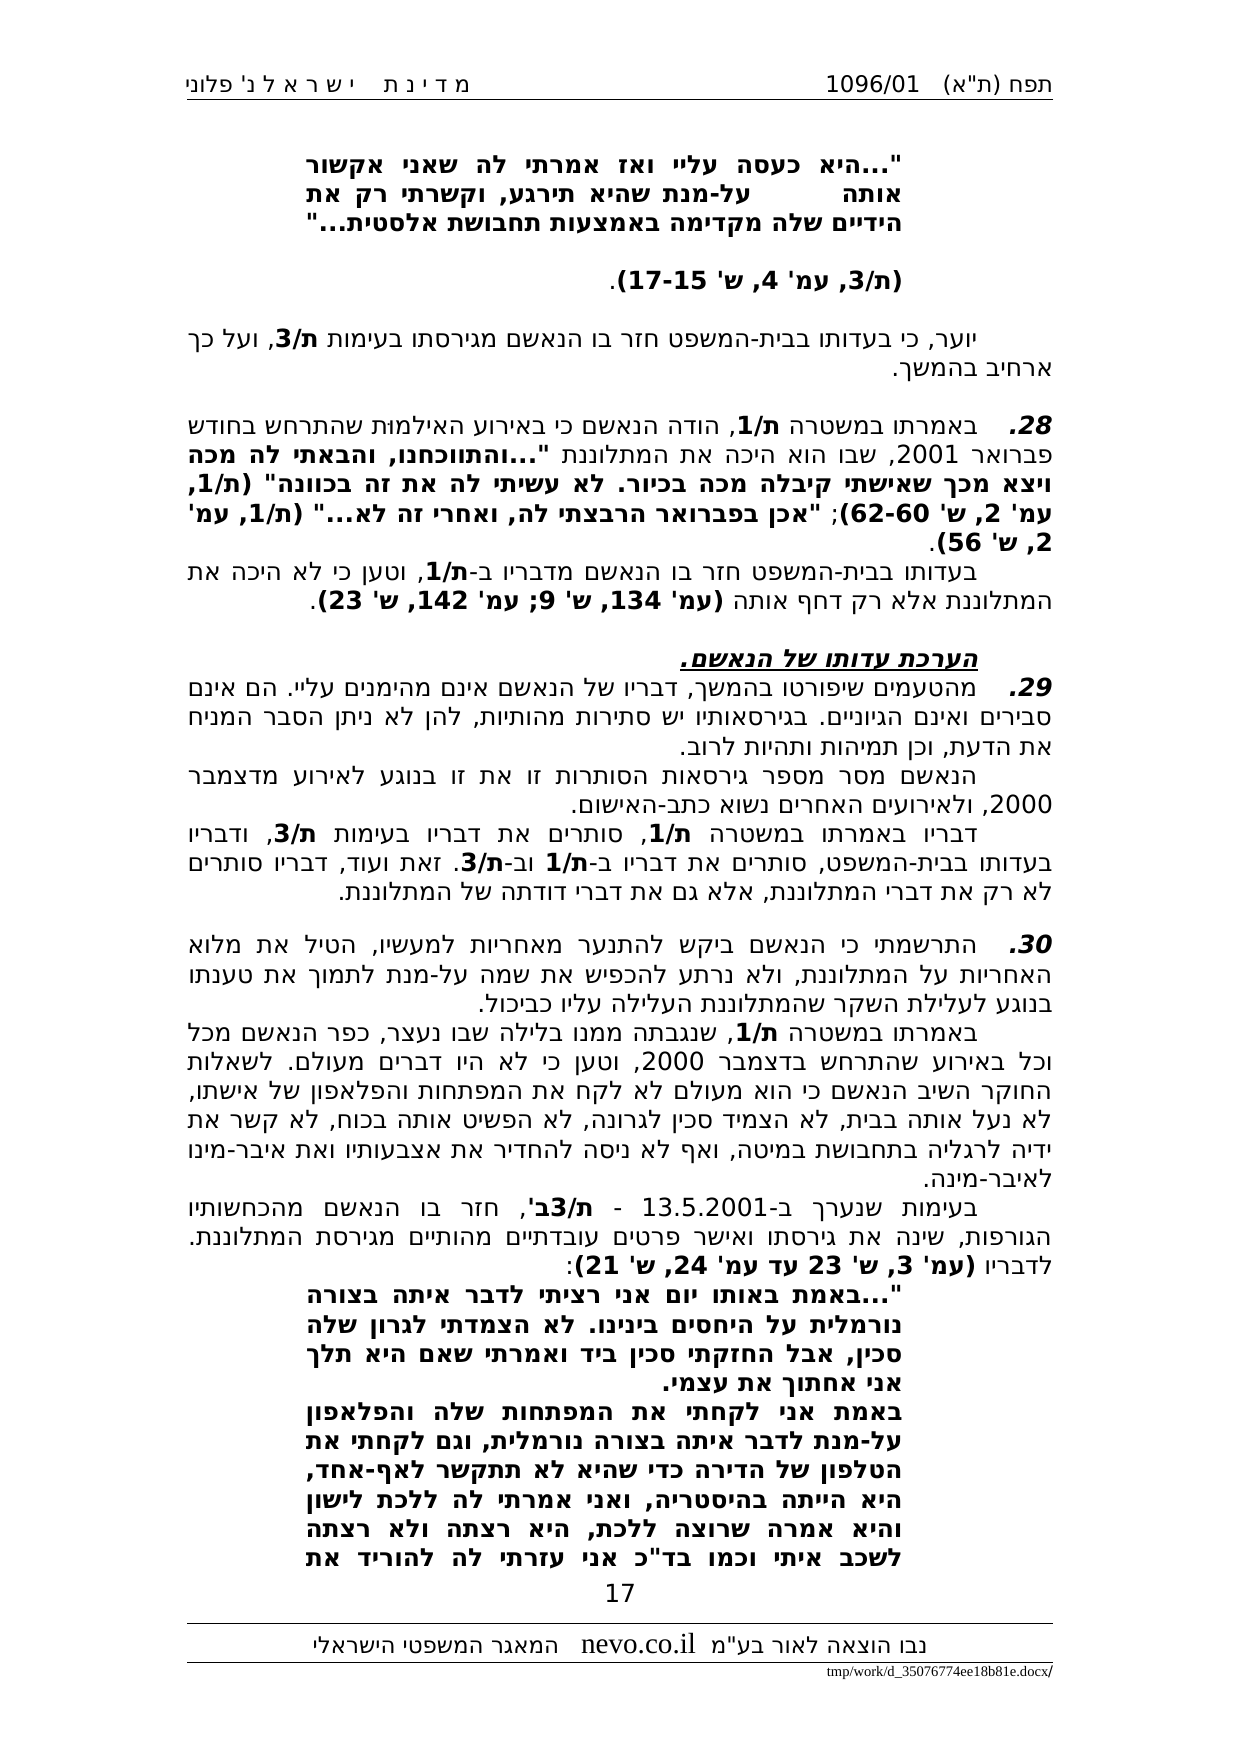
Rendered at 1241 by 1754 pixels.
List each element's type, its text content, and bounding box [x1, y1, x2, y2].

text הנאשם מסר מספר גירסאות הסותרות זו את זו בנוגע לאירוע מדצמבר 2000, ולאירועים האחרים נשוא כתב-האישום. [187, 761, 1053, 819]
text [305, 1397, 903, 1572]
text (ת/3, עמ' 4, ש' 17-15). [187, 266, 978, 295]
text "...באמת באותו יום אני רציתי לדבר איתה בצורה נורמלית על היחסים בינינו. לא הצמדתי לגרון שלה סכין, אבל החזקתי סכין ביד ואמרתי שאם היא תלך אני אחתוך את עצמי. [305, 1281, 903, 1397]
text "...היא כעסה עליי ואז אמרתי לה שאני אקשור אותה על-מנת שהיא תירגע, וקשרתי רק את הידיים שלה מקדימה באמצעות תחבושת אלסטית..." [305, 150, 903, 237]
text בעימות שנערך ב-13.5.2001 - ת/3ב', חזר בו הנאשם מהכחשותיו הגורפות, שינה את גירסתו ואישר פרטים עובדתיים מהותיים מגירסת המתלוננת. לדבריו (עמ' 3, ש' 23 עד עמ' 24, ש' 21): [187, 1193, 1053, 1281]
text הערכת עדותו של הנאשם. [187, 644, 1053, 673]
text יוער, כי בעדותו בבית-המשפט חזר בו הנאשם מגירסתו בעימות ת/3, ועל כך ארחיב בהמשך. [187, 324, 1053, 382]
text 30. התרשמתי כי הנאשם ביקש להתנער מאחריות למעשיו, הטיל את מלוא האחריות על המתלוננת, ולא נרתע להכפיש את שמה על-מנת לתמוך את טענתו בנוגע לעלילת השקר שהמתלוננת העלילה עליו כביכול. [187, 931, 1053, 1018]
text בעדותו בבית-המשפט חזר בו הנאשם מדבריו ב-ת/1, וטען כי לא היכה את המתלוננת אלא רק דחף אותה (עמ' 134, ש' 9; עמ' 142, ש' 23). [187, 557, 1053, 615]
text 29. מהטעמים שיפורטו בהמשך, דבריו של הנאשם אינם מהימנים עליי. הם אינם סבירים ואינם הגיוניים. בגירסאותיו יש סתירות מהותיות, להן לא ניתן הסבר המניח את הדעת, וכן תמיהות ותהיות לרוב. [187, 673, 1053, 761]
text 28. באמרתו במשטרה ת/1, הודה הנאשם כי באירוע האילמוּת שהתרחש בחודש פברואר 2001, שבו הוא היכה את המתלוננת "...והתווכחנו, והבאתי לה מכה ויצא מכך שאישתי קיבלה מכה בכיור. לא עשיתי לה את זה בכוונה" (ת/1, עמ' 2, ש' 62-60); "אכן בפברואר הרבצתי לה, ואחרי זה לא..." (ת/1, עמ' 2, ש' 56). [187, 411, 1053, 557]
text באמרתו במשטרה ת/1, שנגבתה ממנו בלילה שבו נעצר, כפר הנאשם מכל וכל באירוע שהתרחש בדצמבר 2000, וטען כי לא היו דברים מעולם. לשאלות החוקר השיב הנאשם כי הוא מעולם לא לקח את המפתחות והפלאפון של אישתו, לא נעל אותה בבית, לא הצמיד סכין לגרונה, לא הפשיט אותה בכוח, לא קשר את ידיה לרגליה בתחבושת במיטה, ואף לא ניסה להחדיר את אצבעותיו ואת איבר-מינו לאיבר-מינה. [187, 1018, 1053, 1193]
text דבריו באמרתו במשטרה ת/1, סותרים את דבריו בעימות ת/3, ודבריו בעדותו בבית-המשפט, סותרים את דבריו ב-ת/1 וב-ת/3. זאת ועוד, דבריו סותרים לא רק את דברי המתלוננת, אלא גם את דברי דודתה של המתלוננת. [187, 819, 1053, 907]
